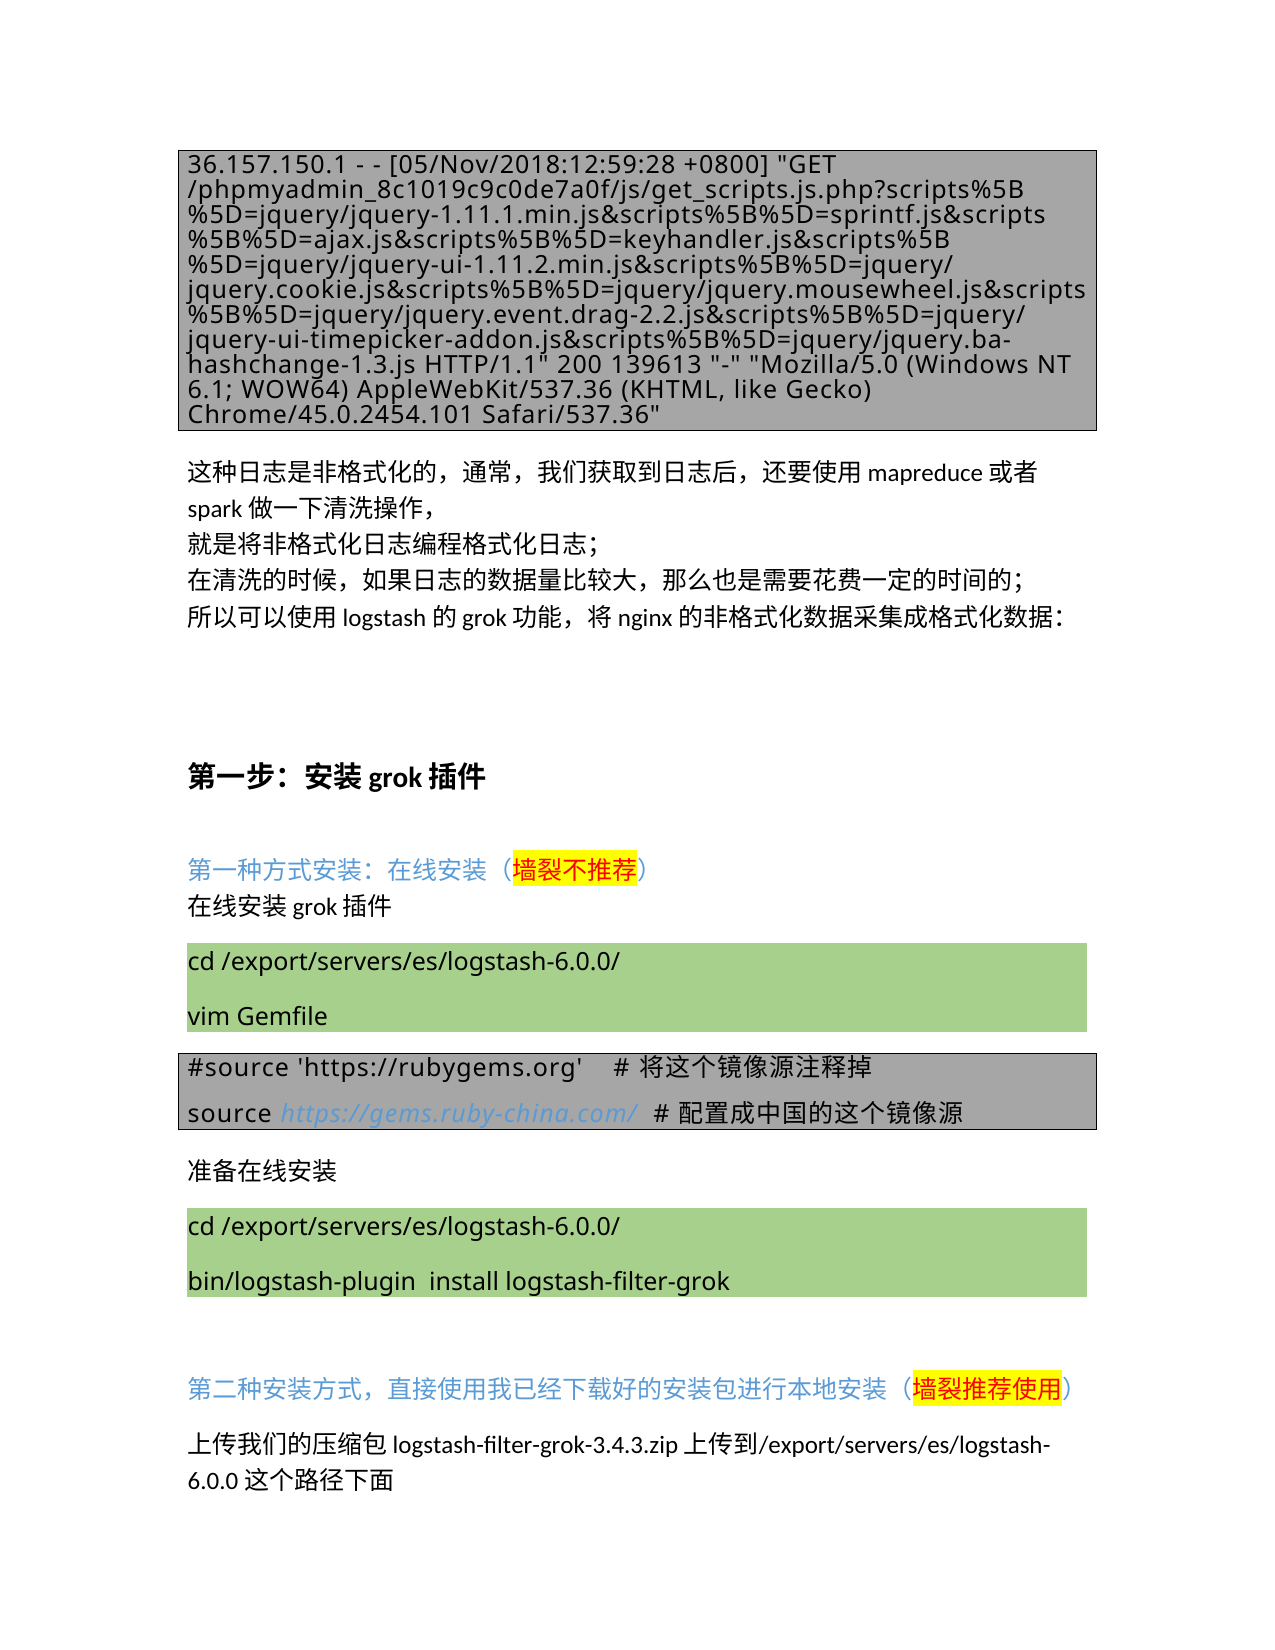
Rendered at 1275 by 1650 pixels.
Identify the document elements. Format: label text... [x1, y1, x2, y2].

text cd /export/servers/es/logstash-6.0.0/ [187, 943, 1087, 978]
text 准备在线安装 [187, 1151, 1087, 1187]
text #source 'https://rubygems.org' # 将这个镜像源注释掉 [179, 1054, 1096, 1081]
text 在清洗的时候，如果日志的数据量比较大，那么也是需要花费一定的时间的； [187, 561, 1087, 597]
text 上传我们的压缩包logstash-filter-grok-3.4.3.zip上传到/export/servers/es/logstash-6.0.0 这个路径下面 [187, 1424, 1087, 1497]
text bin/logstash-plugin install logstash-filter-grok [187, 1263, 1087, 1297]
text 就是将非格式化日志编程格式化日志； [187, 524, 1087, 561]
text source https://gems.ruby-china.com/ # 配置成中国的这个镜像源 [179, 1099, 1096, 1129]
subtitle 第一种方式安装：在线安装（墙裂不推荐） [187, 850, 513, 886]
subtitle 第二种安装方式，直接使用我已经下载好的安装包进行本地安装（墙裂推荐使用） [187, 1369, 1087, 1406]
text 这种日志是非格式化的，通常，我们获取到日志后，还要使用mapreduce 或者spark 做一下清洗操作， [187, 452, 1087, 524]
text 在线安装grok插件 [187, 886, 1087, 923]
text 36.157.150.1 - - [05/Nov/2018:12:59:28 +0800] "GET /phpmyadmin_8c1019c9c0de7a0f/js/get_scripts.js.php?scripts%5B%5D=jquery/jquery-1.11.1.min.js&scripts%5B%5D=sprintf.js&scripts%5B%5D=ajax.js&scripts%5B%5D=keyhandler.js&scripts%5B%5D=jquery/jquery-ui-1.11.2.min.js&scripts%5B%5D=jquery/jquery.cookie.js&scripts%5B%5D=jquery/jquery.mousewheel.js&scripts%5B%5D=jquery/jquery.event.drag-2.2.js&scripts%5B%5D=jquery/jquery-ui-timepicker-addon.js&scripts%5B%5D=jquery/jquery.ba-hashchange-1.3.js HTTP/1.1" 200 139613 "-" "Mozilla/5.0 (Windows NT 6.1; WOW64) AppleWebKit/537.36 (KHTML, like Gecko) Chrome/45.0.2454.101 Safari/537.36" [179, 151, 1096, 430]
text cd /export/servers/es/logstash-6.0.0/ [187, 1208, 1087, 1242]
subtitle 第一步：安装grok插件 [187, 754, 1087, 796]
text vim Gemfile [187, 998, 1087, 1032]
text 所以可以使用logstash 的grok 功能，将nginx 的非格式化数据采集成格式化数据： [187, 597, 1087, 633]
subtitle 第一种方式安装：在线安装（墙裂不推荐） [637, 850, 1087, 886]
